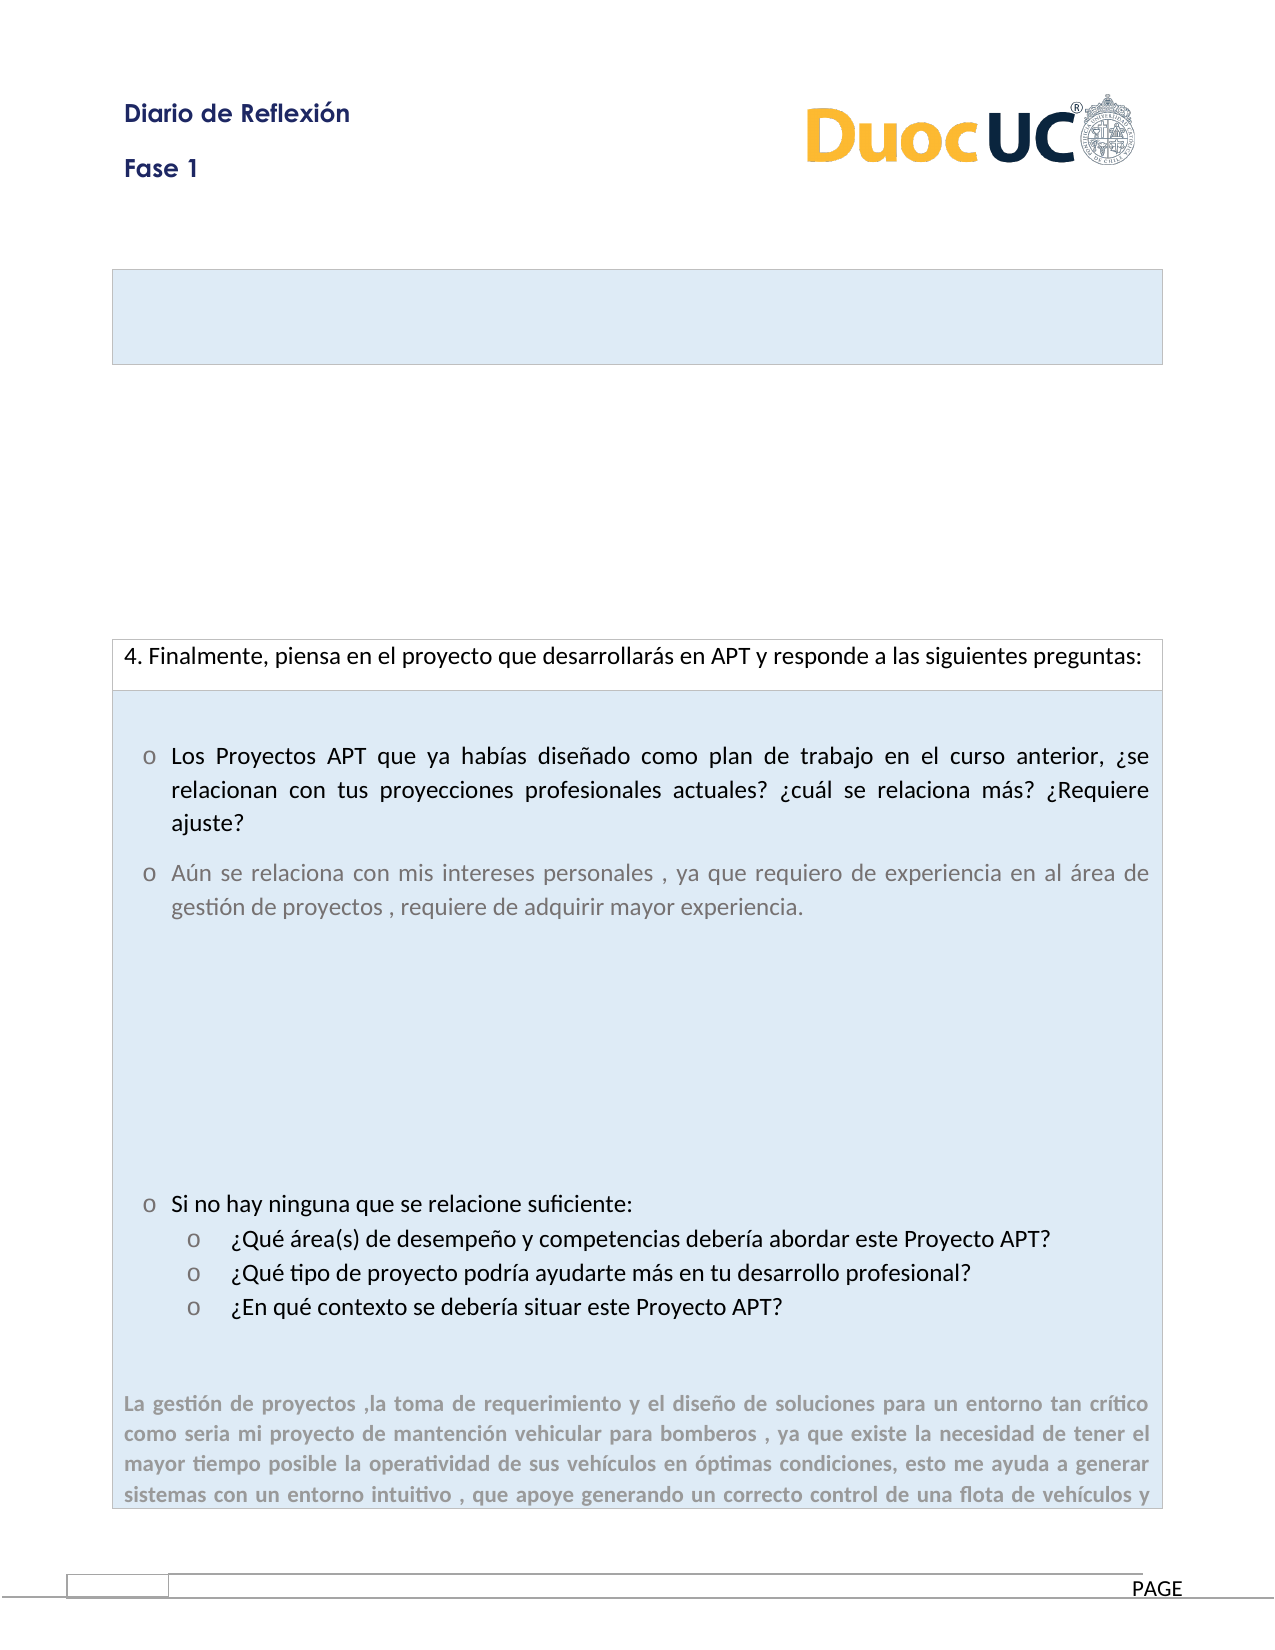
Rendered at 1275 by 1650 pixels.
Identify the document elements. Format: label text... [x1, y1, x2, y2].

picture [807, 94, 1135, 165]
table_header 4. Finalmente, piensa en el proyecto que desarrollarás en APT y responde a las siguientes preguntas: [113, 640, 1162, 689]
